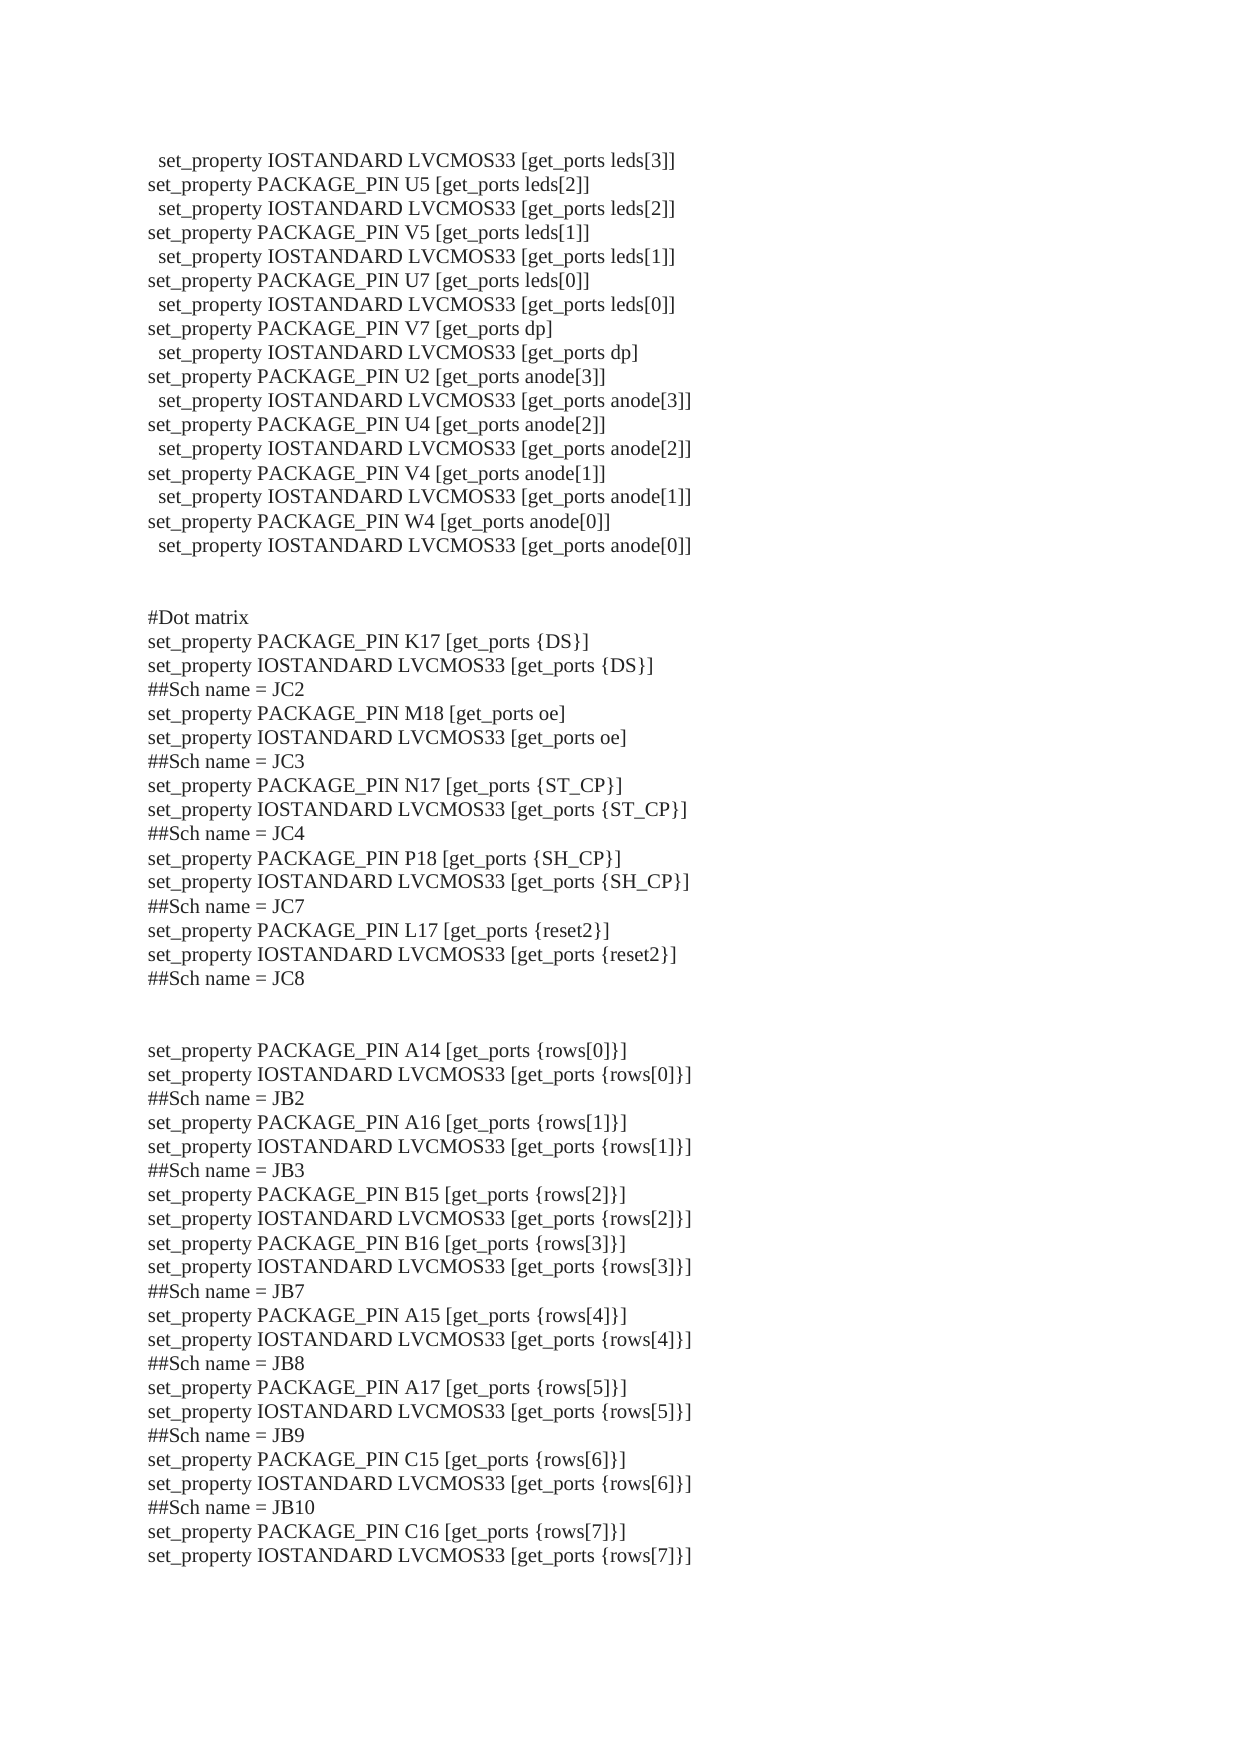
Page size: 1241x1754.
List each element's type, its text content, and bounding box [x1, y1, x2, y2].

text set_property IOSTANDARD LVCMOS33 [get_ports {rows[6]}] [148, 1471, 1093, 1495]
text set_property PACKAGE_PIN A16 [get_ports {rows[1]}] [148, 1110, 1093, 1134]
text set_property PACKAGE_PIN C16 [get_ports {rows[7]}] [148, 1519, 1093, 1543]
text set_property PACKAGE_PIN U5 [get_ports leds[2]] [148, 172, 1093, 196]
text set_property PACKAGE_PIN A17 [get_ports {rows[5]}] [148, 1375, 1093, 1399]
text set_property PACKAGE_PIN B15 [get_ports {rows[2]}] [148, 1182, 1093, 1206]
text ##Sch name = JC3 [148, 749, 1093, 773]
text set_property PACKAGE_PIN W4 [get_ports anode[0]] [148, 508, 1093, 533]
text set_property IOSTANDARD LVCMOS33 [get_ports leds[0]] [148, 292, 1093, 316]
text set_property IOSTANDARD LVCMOS33 [get_ports {reset2}] [148, 942, 1093, 966]
text ##Sch name = JB3 [148, 1158, 1093, 1182]
text ##Sch name = JB9 [148, 1423, 1093, 1447]
text ##Sch name = JB2 [148, 1086, 1093, 1110]
text ##Sch name = JC8 [148, 966, 1093, 990]
text set_property PACKAGE_PIN B16 [get_ports {rows[3]}] [148, 1230, 1093, 1254]
text set_property IOSTANDARD LVCMOS33 [get_ports leds[3]] [148, 148, 1093, 172]
text set_property IOSTANDARD LVCMOS33 [get_ports {rows[2]}] [148, 1206, 1093, 1230]
text set_property PACKAGE_PIN L17 [get_ports {reset2}] [148, 918, 1093, 942]
text set_property PACKAGE_PIN P18 [get_ports {SH_CP}] [148, 845, 1093, 869]
text ##Sch name = JC4 [148, 821, 1093, 845]
text set_property PACKAGE_PIN U7 [get_ports leds[0]] [148, 268, 1093, 292]
text set_property PACKAGE_PIN N17 [get_ports {ST_CP}] [148, 773, 1093, 797]
text ##Sch name = JB10 [148, 1495, 1093, 1519]
text set_property PACKAGE_PIN V7 [get_ports dp] [148, 316, 1093, 340]
text set_property IOSTANDARD LVCMOS33 [get_ports {DS}] [148, 653, 1093, 677]
text set_property PACKAGE_PIN M18 [get_ports oe] [148, 701, 1093, 725]
text set_property PACKAGE_PIN U2 [get_ports anode[3]] [148, 364, 1093, 388]
text ##Sch name = JC7 [148, 893, 1093, 918]
text set_property PACKAGE_PIN C15 [get_ports {rows[6]}] [148, 1447, 1093, 1471]
text set_property IOSTANDARD LVCMOS33 [get_ports {rows[3]}] [148, 1254, 1093, 1278]
text set_property IOSTANDARD LVCMOS33 [get_ports anode[2]] [148, 436, 1093, 460]
text set_property PACKAGE_PIN V5 [get_ports leds[1]] [148, 220, 1093, 244]
text ##Sch name = JB8 [148, 1351, 1093, 1375]
text set_property IOSTANDARD LVCMOS33 [get_ports anode[0]] [148, 533, 1093, 557]
text set_property IOSTANDARD LVCMOS33 [get_ports {rows[5]}] [148, 1399, 1093, 1423]
text ##Sch name = JC2 [148, 677, 1093, 701]
text set_property IOSTANDARD LVCMOS33 [get_ports leds[2]] [148, 196, 1093, 220]
text set_property IOSTANDARD LVCMOS33 [get_ports anode[1]] [148, 484, 1093, 508]
text set_property PACKAGE_PIN K17 [get_ports {DS}] [148, 629, 1093, 653]
text set_property IOSTANDARD LVCMOS33 [get_ports oe] [148, 725, 1093, 749]
text ##Sch name = JB7 [148, 1278, 1093, 1303]
text set_property IOSTANDARD LVCMOS33 [get_ports {ST_CP}] [148, 797, 1093, 821]
text set_property IOSTANDARD LVCMOS33 [get_ports {SH_CP}] [148, 869, 1093, 893]
text set_property IOSTANDARD LVCMOS33 [get_ports {rows[4]}] [148, 1327, 1093, 1351]
text set_property IOSTANDARD LVCMOS33 [get_ports {rows[7]}] [148, 1543, 1093, 1567]
text set_property IOSTANDARD LVCMOS33 [get_ports {rows[1]}] [148, 1134, 1093, 1158]
text #Dot matrix [148, 605, 1093, 629]
text set_property IOSTANDARD LVCMOS33 [get_ports dp] [148, 340, 1093, 364]
text set_property IOSTANDARD LVCMOS33 [get_ports anode[3]] [148, 388, 1093, 412]
text set_property IOSTANDARD LVCMOS33 [get_ports {rows[0]}] [148, 1062, 1093, 1086]
text set_property PACKAGE_PIN A15 [get_ports {rows[4]}] [148, 1303, 1093, 1327]
text set_property PACKAGE_PIN A14 [get_ports {rows[0]}] [148, 1038, 1093, 1062]
text set_property IOSTANDARD LVCMOS33 [get_ports leds[1]] [148, 244, 1093, 268]
text set_property PACKAGE_PIN U4 [get_ports anode[2]] [148, 412, 1093, 436]
text set_property PACKAGE_PIN V4 [get_ports anode[1]] [148, 460, 1093, 484]
